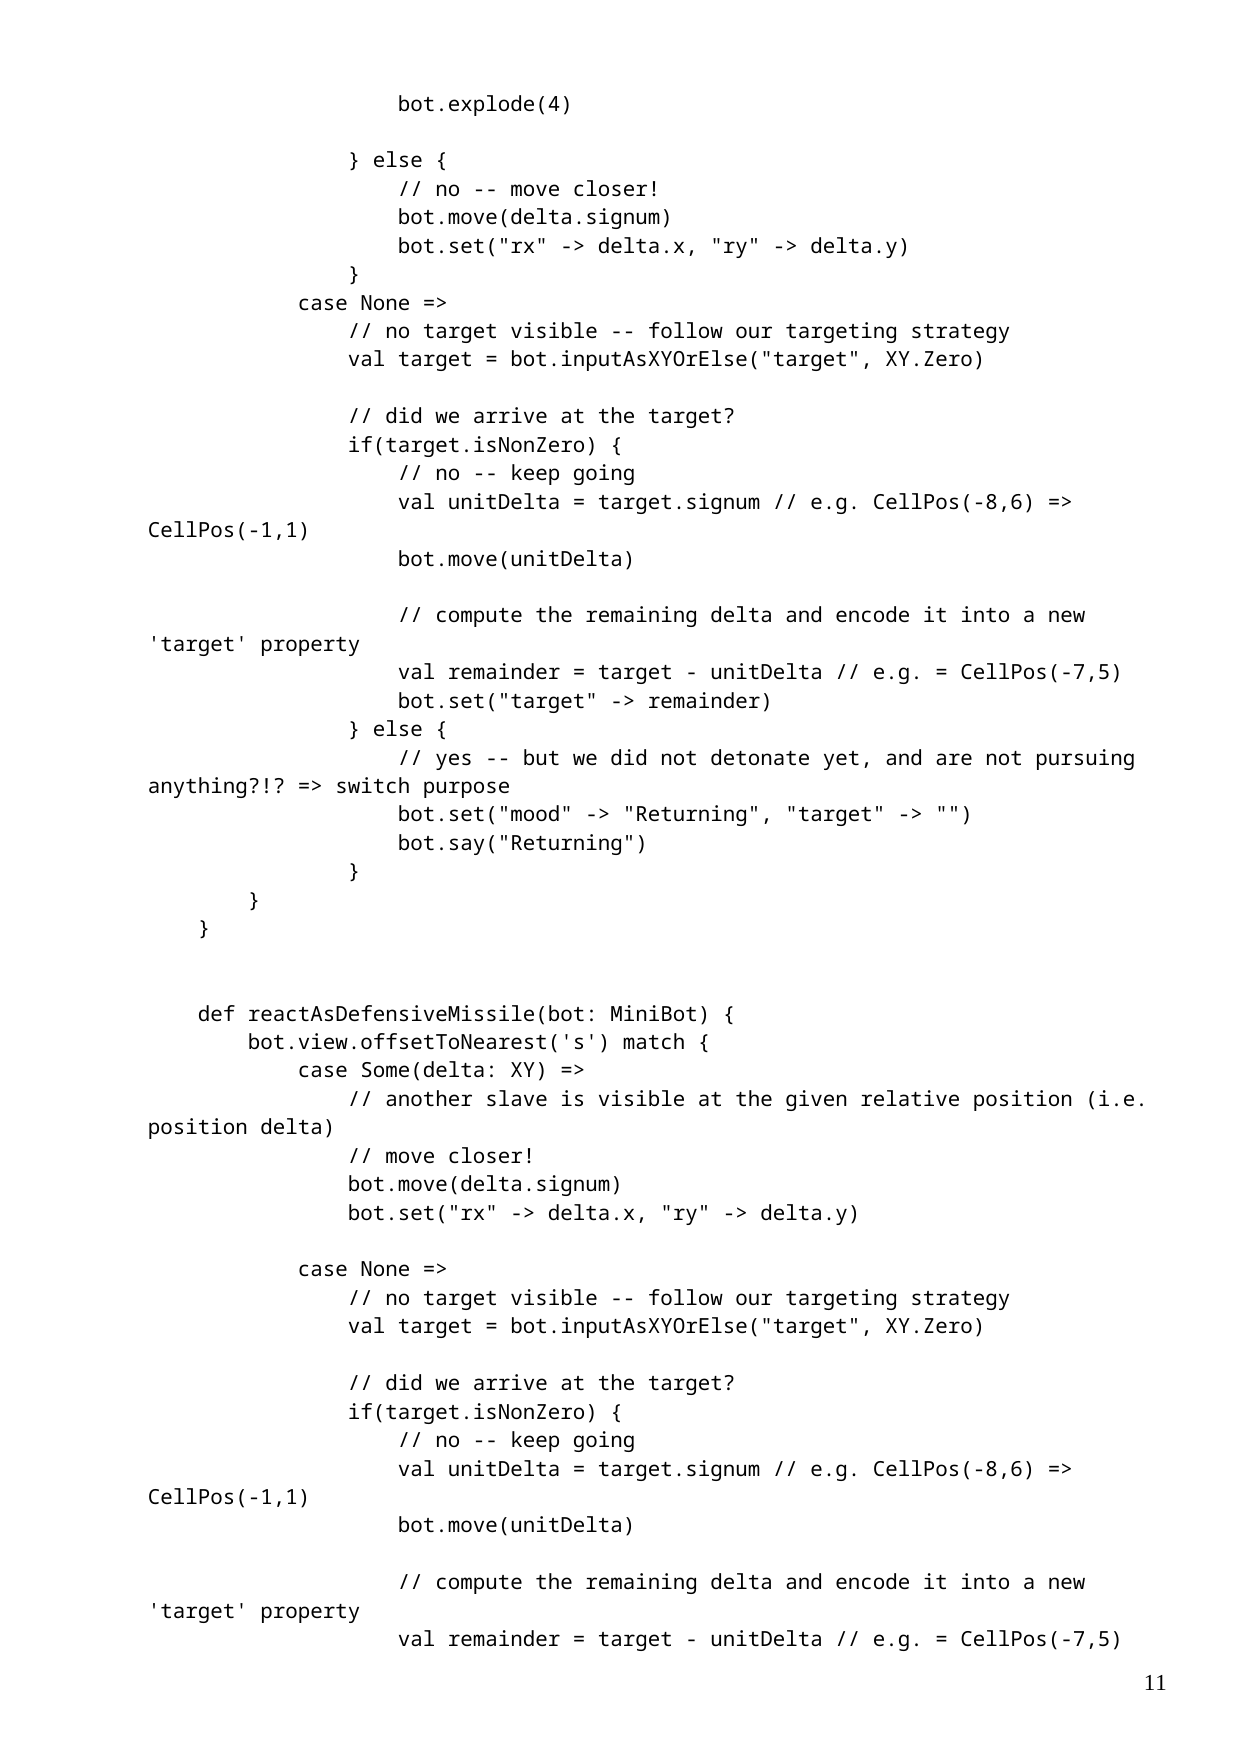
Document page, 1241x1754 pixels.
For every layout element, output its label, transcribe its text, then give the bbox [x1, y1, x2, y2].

text } [148, 856, 1181, 885]
text bot.move(delta.signum) [148, 1169, 1181, 1198]
text bot.say("Returning") [148, 828, 1181, 856]
text val remainder = target - unitDelta // e.g. = CellPos(-7,5) [148, 1624, 1181, 1653]
text bot.set("rx" -> delta.x, "ry" -> delta.y) [148, 1198, 1181, 1226]
text } else { [148, 714, 1181, 743]
text bot.explode(4) [148, 89, 1181, 117]
text // compute the remaining delta and encode it into a new 'target' property [148, 1567, 1181, 1624]
text } else { [148, 146, 1181, 174]
text bot.set("rx" -> delta.x, "ry" -> delta.y) [148, 231, 1181, 259]
text // did we arrive at the target? [148, 1368, 1181, 1397]
text case Some(delta: XY) => [148, 1056, 1181, 1084]
text bot.set("mood" -> "Returning", "target" -> "") [148, 799, 1181, 828]
text bot.move(unitDelta) [148, 1511, 1181, 1539]
text // move closer! [148, 1141, 1181, 1169]
text val target = bot.inputAsXYOrElse("target", XY.Zero) [148, 344, 1181, 373]
text bot.move(delta.signum) [148, 202, 1181, 231]
text // no -- keep going [148, 1425, 1181, 1454]
text case None => [148, 288, 1181, 316]
text val target = bot.inputAsXYOrElse("target", XY.Zero) [148, 1311, 1181, 1340]
text } [148, 259, 1181, 288]
text def reactAsDefensiveMissile(bot: MiniBot) { [148, 999, 1181, 1027]
text case None => [148, 1254, 1181, 1283]
text val remainder = target - unitDelta // e.g. = CellPos(-7,5) [148, 657, 1181, 686]
text // did we arrive at the target? [148, 401, 1181, 430]
text // another slave is visible at the given relative position (i.e. position delta) [148, 1084, 1181, 1141]
text } [148, 885, 1181, 913]
text // no -- move closer! [148, 174, 1181, 202]
text // compute the remaining delta and encode it into a new 'target' property [148, 601, 1181, 657]
text // no target visible -- follow our targeting strategy [148, 316, 1181, 344]
text } [148, 913, 1181, 942]
text if(target.isNonZero) { [148, 430, 1181, 458]
text val unitDelta = target.signum // e.g. CellPos(-8,6) => CellPos(-1,1) [148, 487, 1181, 544]
text // yes -- but we did not detonate yet, and are not pursuing anything?!? => switch purpose [148, 743, 1181, 799]
text bot.set("target" -> remainder) [148, 686, 1181, 714]
text // no -- keep going [148, 458, 1181, 487]
text val unitDelta = target.signum // e.g. CellPos(-8,6) => CellPos(-1,1) [148, 1454, 1181, 1511]
text if(target.isNonZero) { [148, 1397, 1181, 1425]
text bot.move(unitDelta) [148, 544, 1181, 572]
text // no target visible -- follow our targeting strategy [148, 1283, 1181, 1311]
text bot.view.offsetToNearest('s') match { [148, 1027, 1181, 1056]
